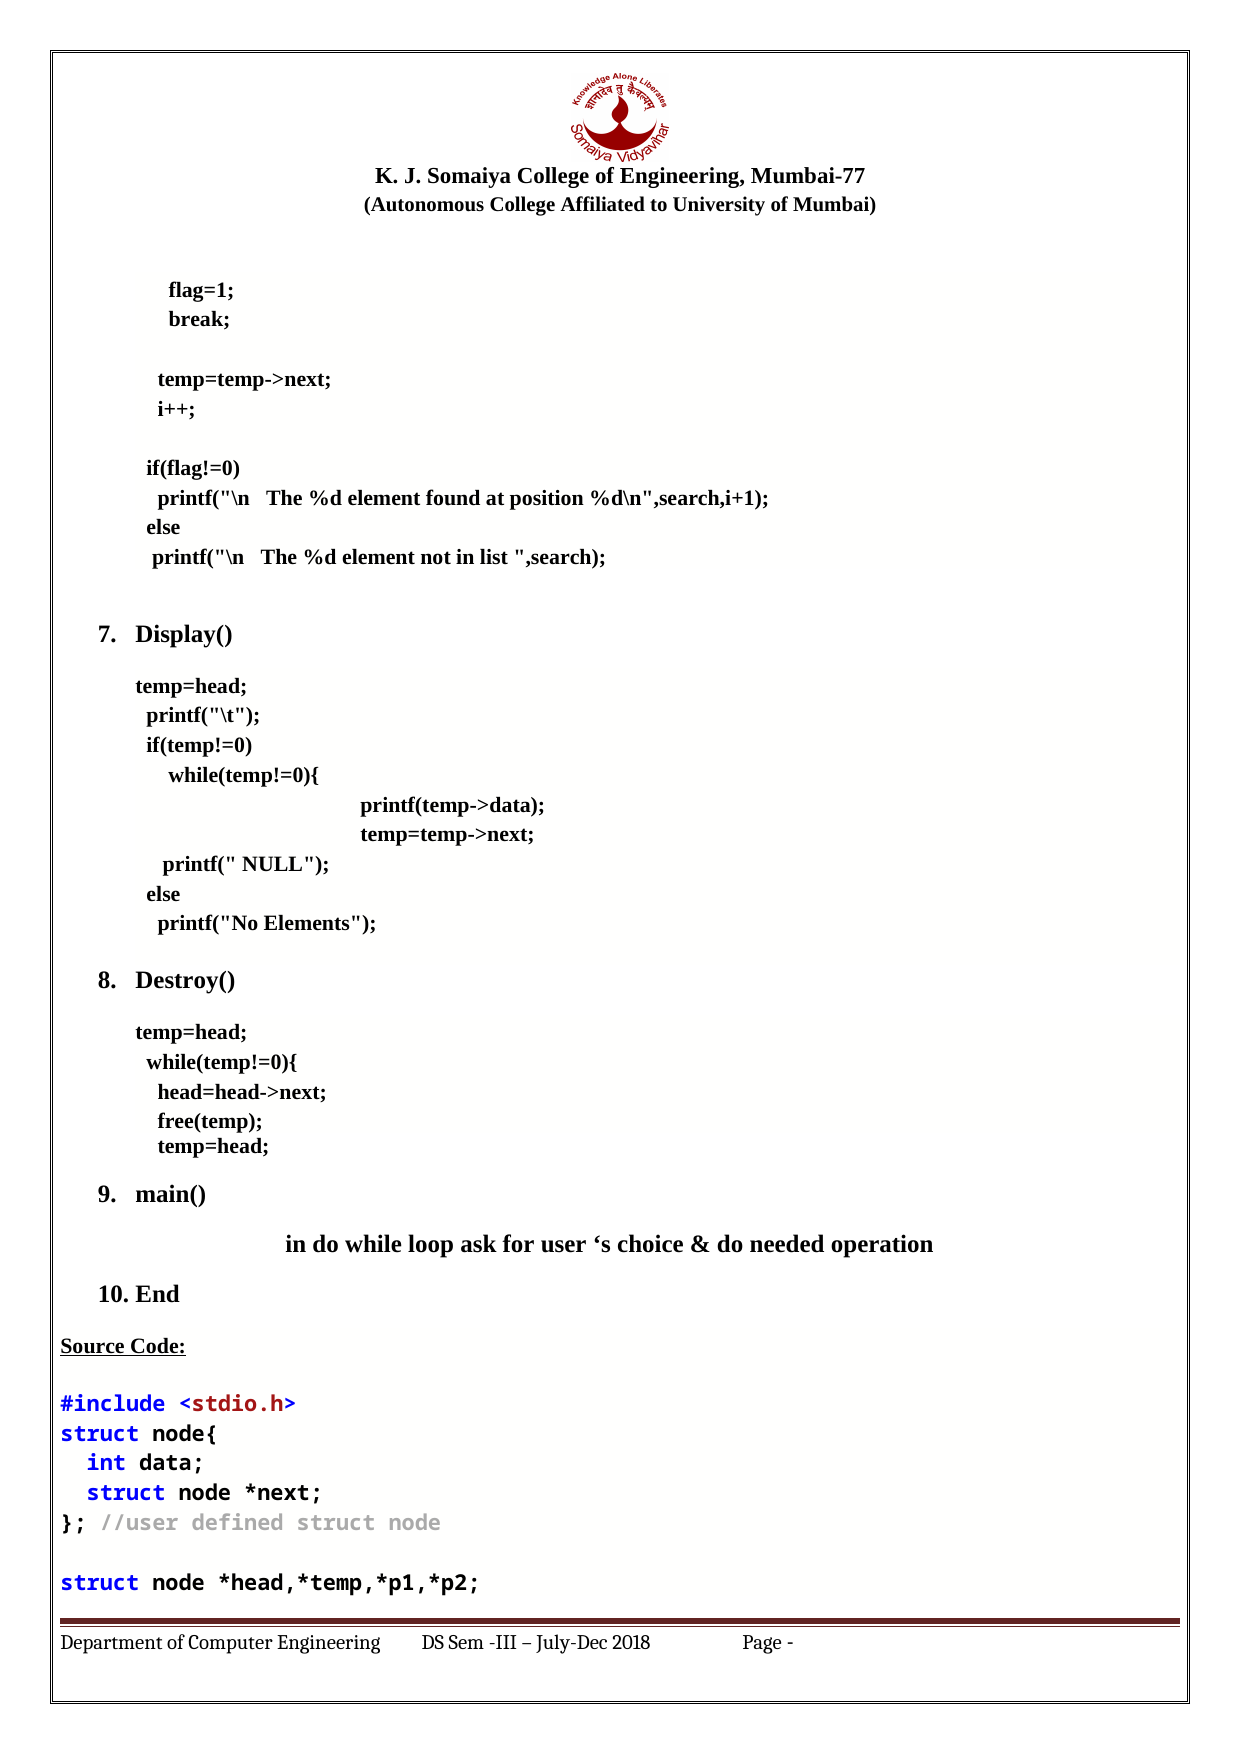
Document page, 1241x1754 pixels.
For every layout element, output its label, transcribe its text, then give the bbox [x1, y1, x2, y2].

text printf("\n The %d element not in list ",search); [135, 539, 1180, 569]
text temp=head; [135, 1015, 1180, 1044]
text else [135, 510, 1180, 539]
text break; [135, 302, 1180, 332]
text while(temp!=0){ [135, 1044, 1180, 1074]
text temp=temp->next; [135, 817, 1180, 846]
text printf("\t"); [135, 698, 1180, 728]
list Display() [98, 619, 1180, 647]
list Destroy() [98, 965, 1180, 994]
text struct node{ [60, 1417, 1180, 1447]
text printf("\n The %d element found at position %d\n",search,i+1); [135, 480, 1180, 510]
text struct node *next; [60, 1477, 1180, 1507]
picture [571, 73, 669, 162]
text if(flag!=0) [135, 450, 1180, 480]
text in do while loop ask for user ‘s choice & do needed operation [135, 1229, 1180, 1258]
text free(temp); [135, 1104, 1180, 1133]
text printf(" NULL"); [135, 846, 1180, 876]
text else [135, 876, 1180, 906]
text printf("No Elements"); [135, 906, 1180, 936]
text i++; [135, 391, 1180, 421]
text temp=head; [135, 668, 1180, 698]
text flag=1; [135, 272, 1180, 302]
list End [98, 1279, 1180, 1307]
text if(temp!=0) [135, 728, 1180, 757]
text head=head->next; [135, 1074, 1180, 1104]
text int data; [60, 1447, 1180, 1477]
text #include <stdio.h> [60, 1388, 1180, 1417]
text printf(temp->data); [135, 787, 1180, 817]
text temp=head; [135, 1133, 1180, 1159]
text while(temp!=0){ [135, 757, 1180, 787]
text struct node *head,*temp,*p1,*p2; [60, 1566, 1180, 1596]
list main() [98, 1179, 1180, 1208]
text temp=temp->next; [135, 361, 1180, 391]
text }; //user defined struct node [60, 1507, 1180, 1537]
text Source Code: [60, 1328, 1180, 1358]
